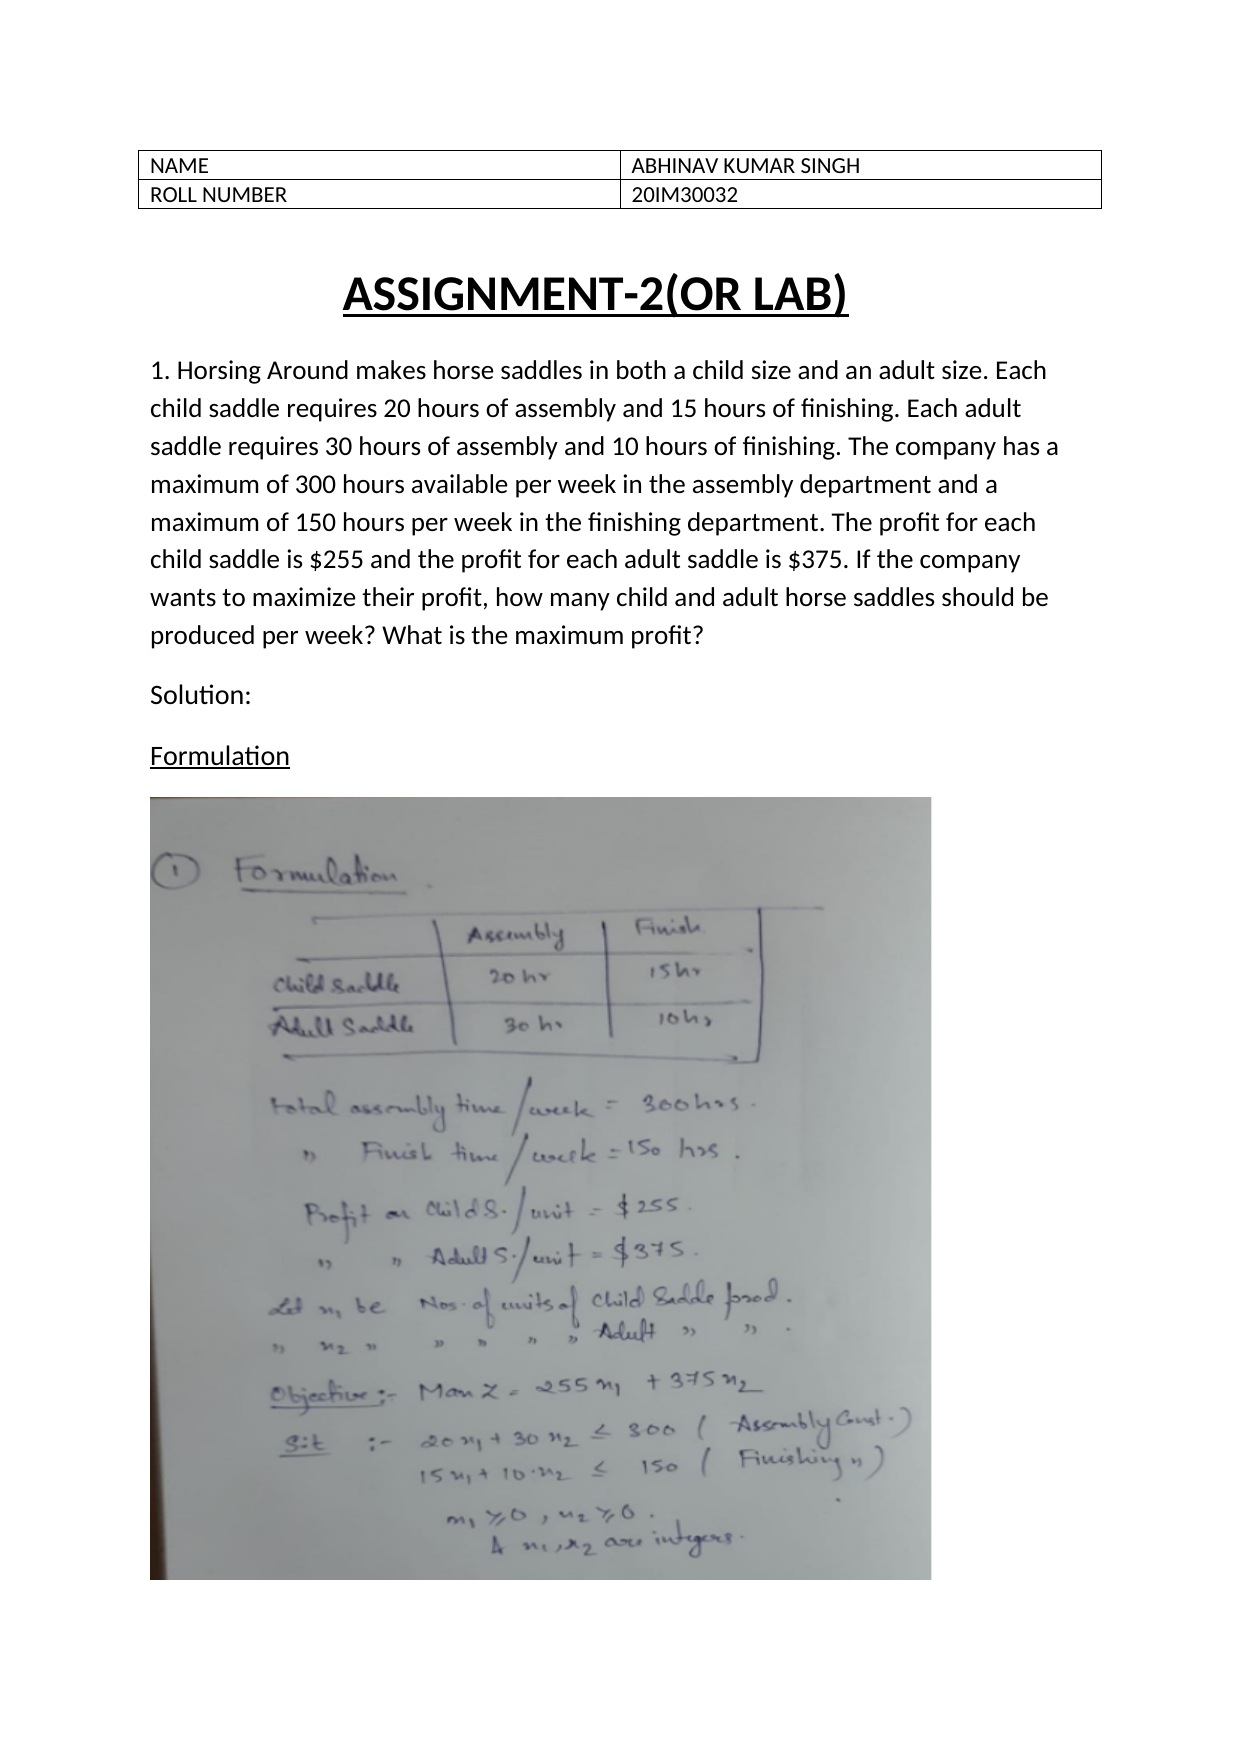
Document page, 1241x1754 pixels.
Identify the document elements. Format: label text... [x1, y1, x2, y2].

table_header ABHINAV KUMAR SINGH [621, 151, 1101, 179]
text 1. Horsing Around makes horse saddles in both a child size and an adult size. Each child saddle requires 20 hours of assembly and 15 hours of finishing. Each adult saddle requires 30 hours of assembly and 10 hours of finishing. The company has a maximum of 300 hours available per week in the assembly department and a maximum of 150 hours per week in the finishing department. The profit for each child saddle is $255 and the profit for each adult saddle is $375. If the company wants to maximize their profit, how many child and adult horse saddles should be produced per week? What is the maximum profit? [150, 353, 1090, 652]
table_header NAME [139, 151, 620, 179]
table_cell 20IM30032 [621, 180, 1101, 208]
text Formulation [150, 738, 1090, 772]
text Solution: [150, 677, 1090, 712]
picture [150, 797, 932, 1580]
table_cell ROLL NUMBER [139, 180, 620, 208]
text ASSIGNMENT-2(OR LAB) [150, 262, 1090, 323]
